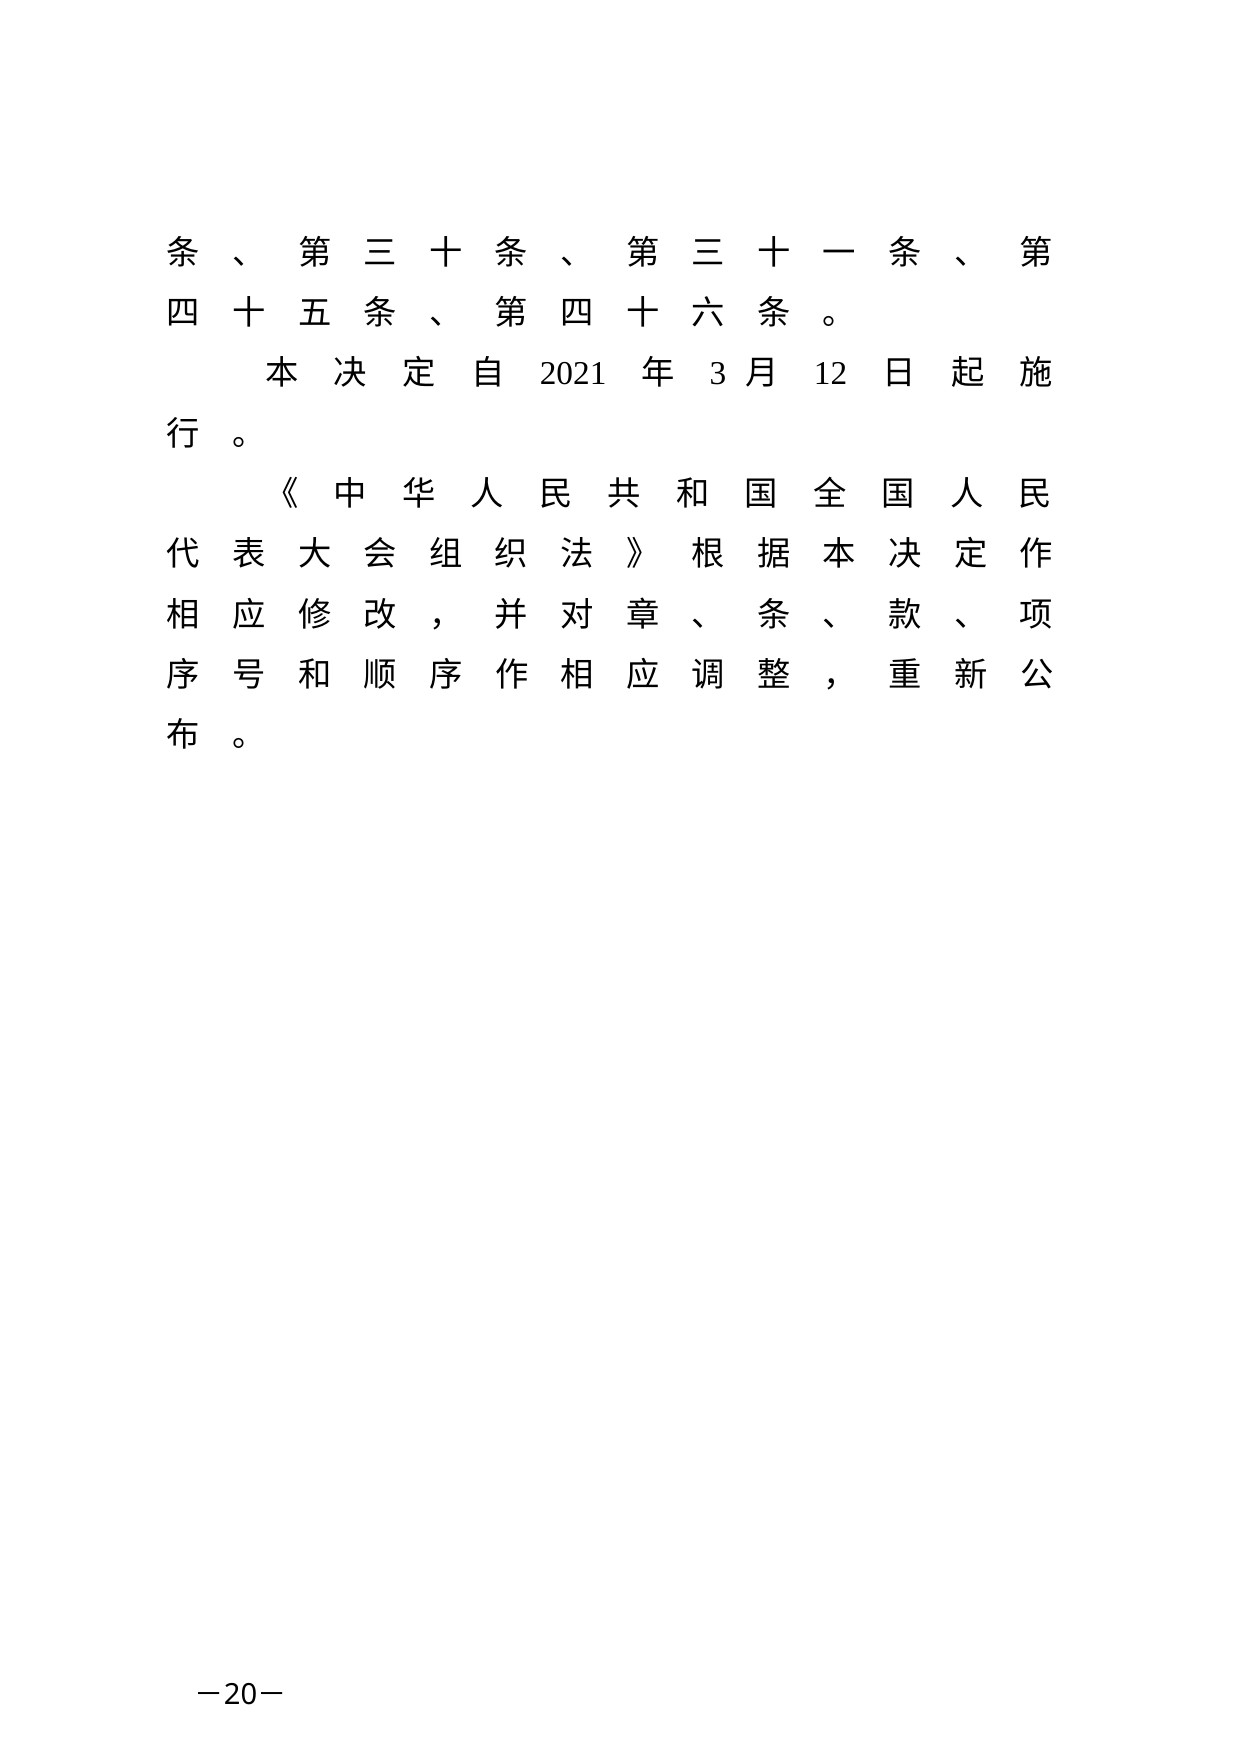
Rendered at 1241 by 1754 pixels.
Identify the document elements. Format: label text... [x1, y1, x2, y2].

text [167, 219, 1085, 340]
text 本决定自2021年3月12日起施行。 [167, 340, 1085, 461]
text 《中华人民共和国全国人民代表大会组织法》根据本决定作相应修改，并对章、条、款、项序号和顺序作相应调整，重新公布。 [167, 461, 1085, 762]
